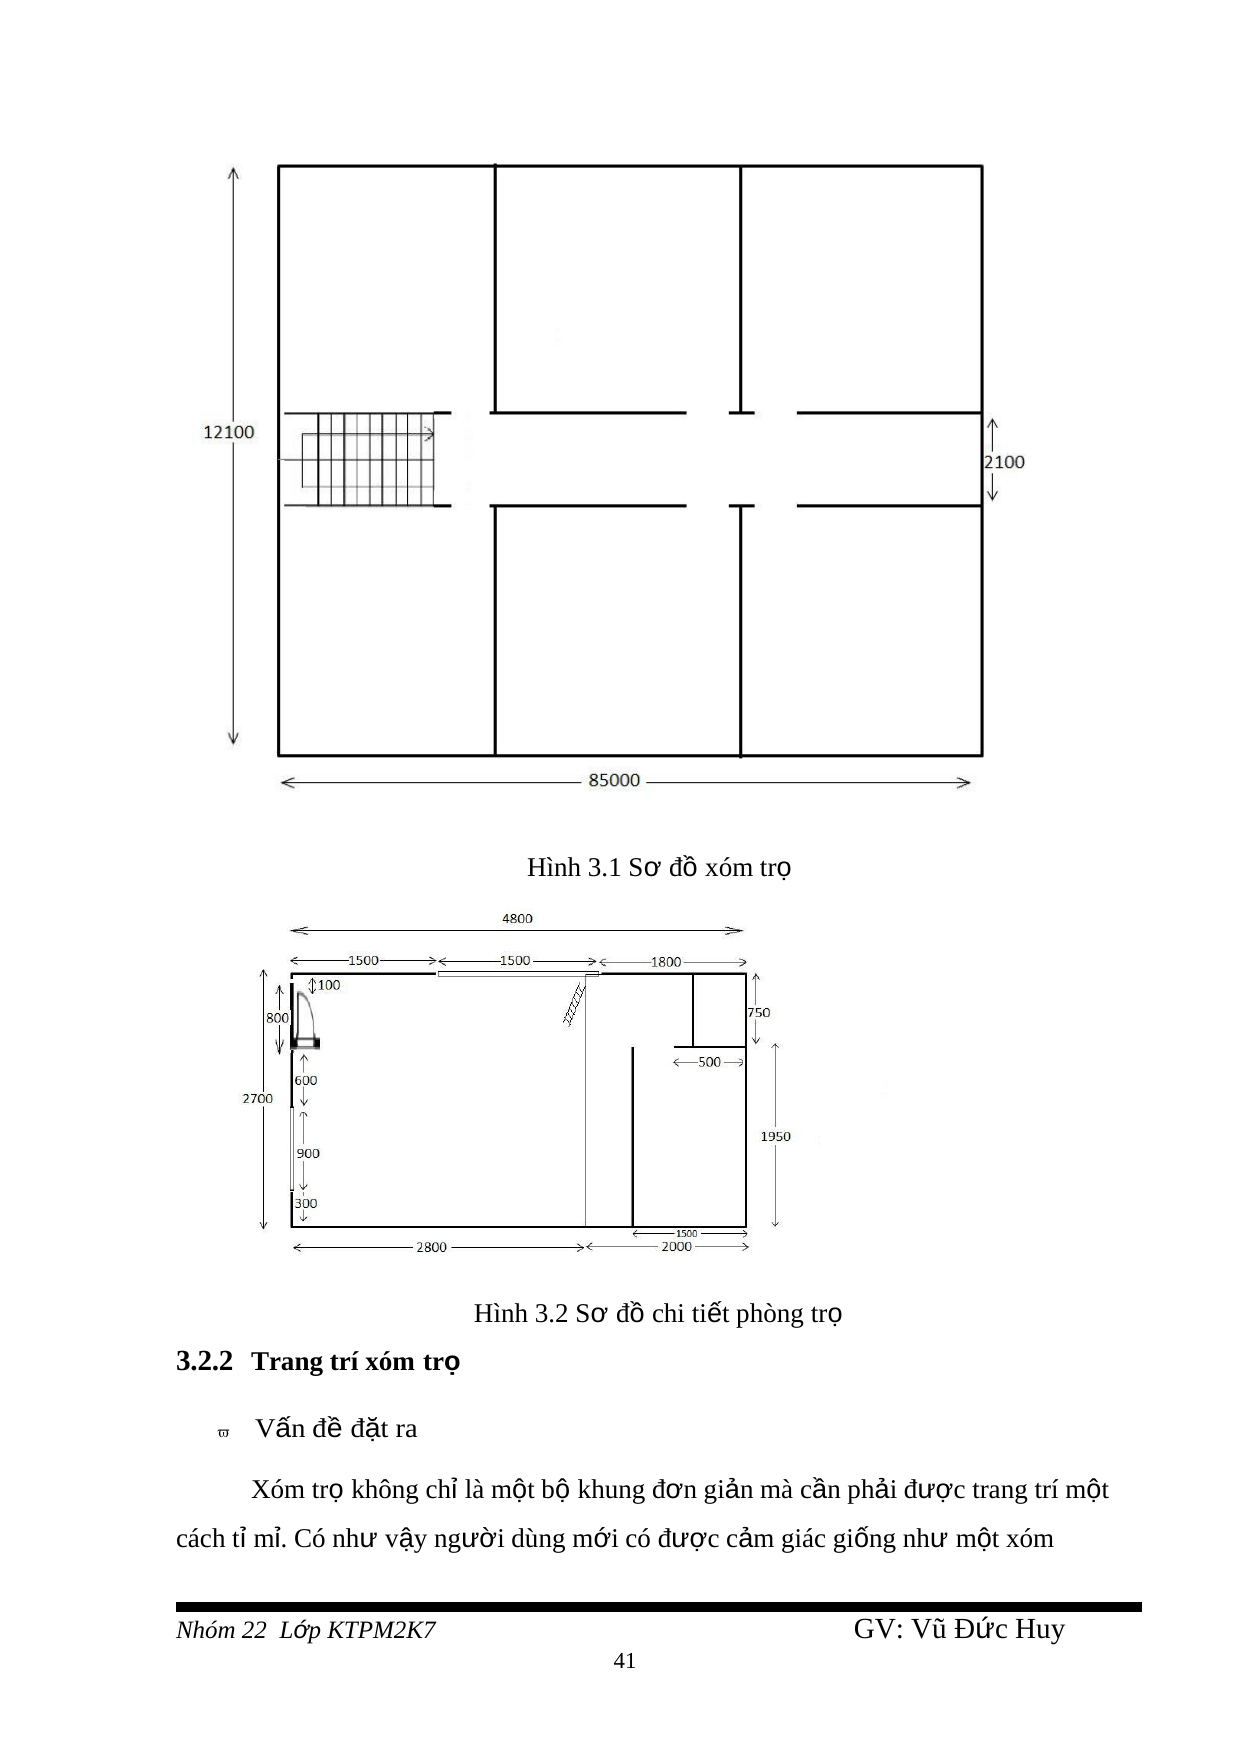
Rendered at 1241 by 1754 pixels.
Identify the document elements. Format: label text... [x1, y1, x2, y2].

text Xóm trọ không chỉ là một bộ khung đơn giản mà cần phải được trang trí một cách tỉ mỉ. Có như vậy người dùng mới có được cảm giác giống như một xóm [176, 1473, 1131, 1553]
picture [176, 883, 1136, 1296]
text Hình 3.1 Sơ đồ xóm trọ [263, 851, 1055, 882]
list Vấn đề đặt ra [217, 1412, 1159, 1443]
picture [176, 147, 1127, 841]
text Hình 3.2 Sơ đồ chi tiết phòng trọ [474, 1297, 1159, 1328]
subtitle Trang trí xóm trọ [176, 1343, 1159, 1377]
